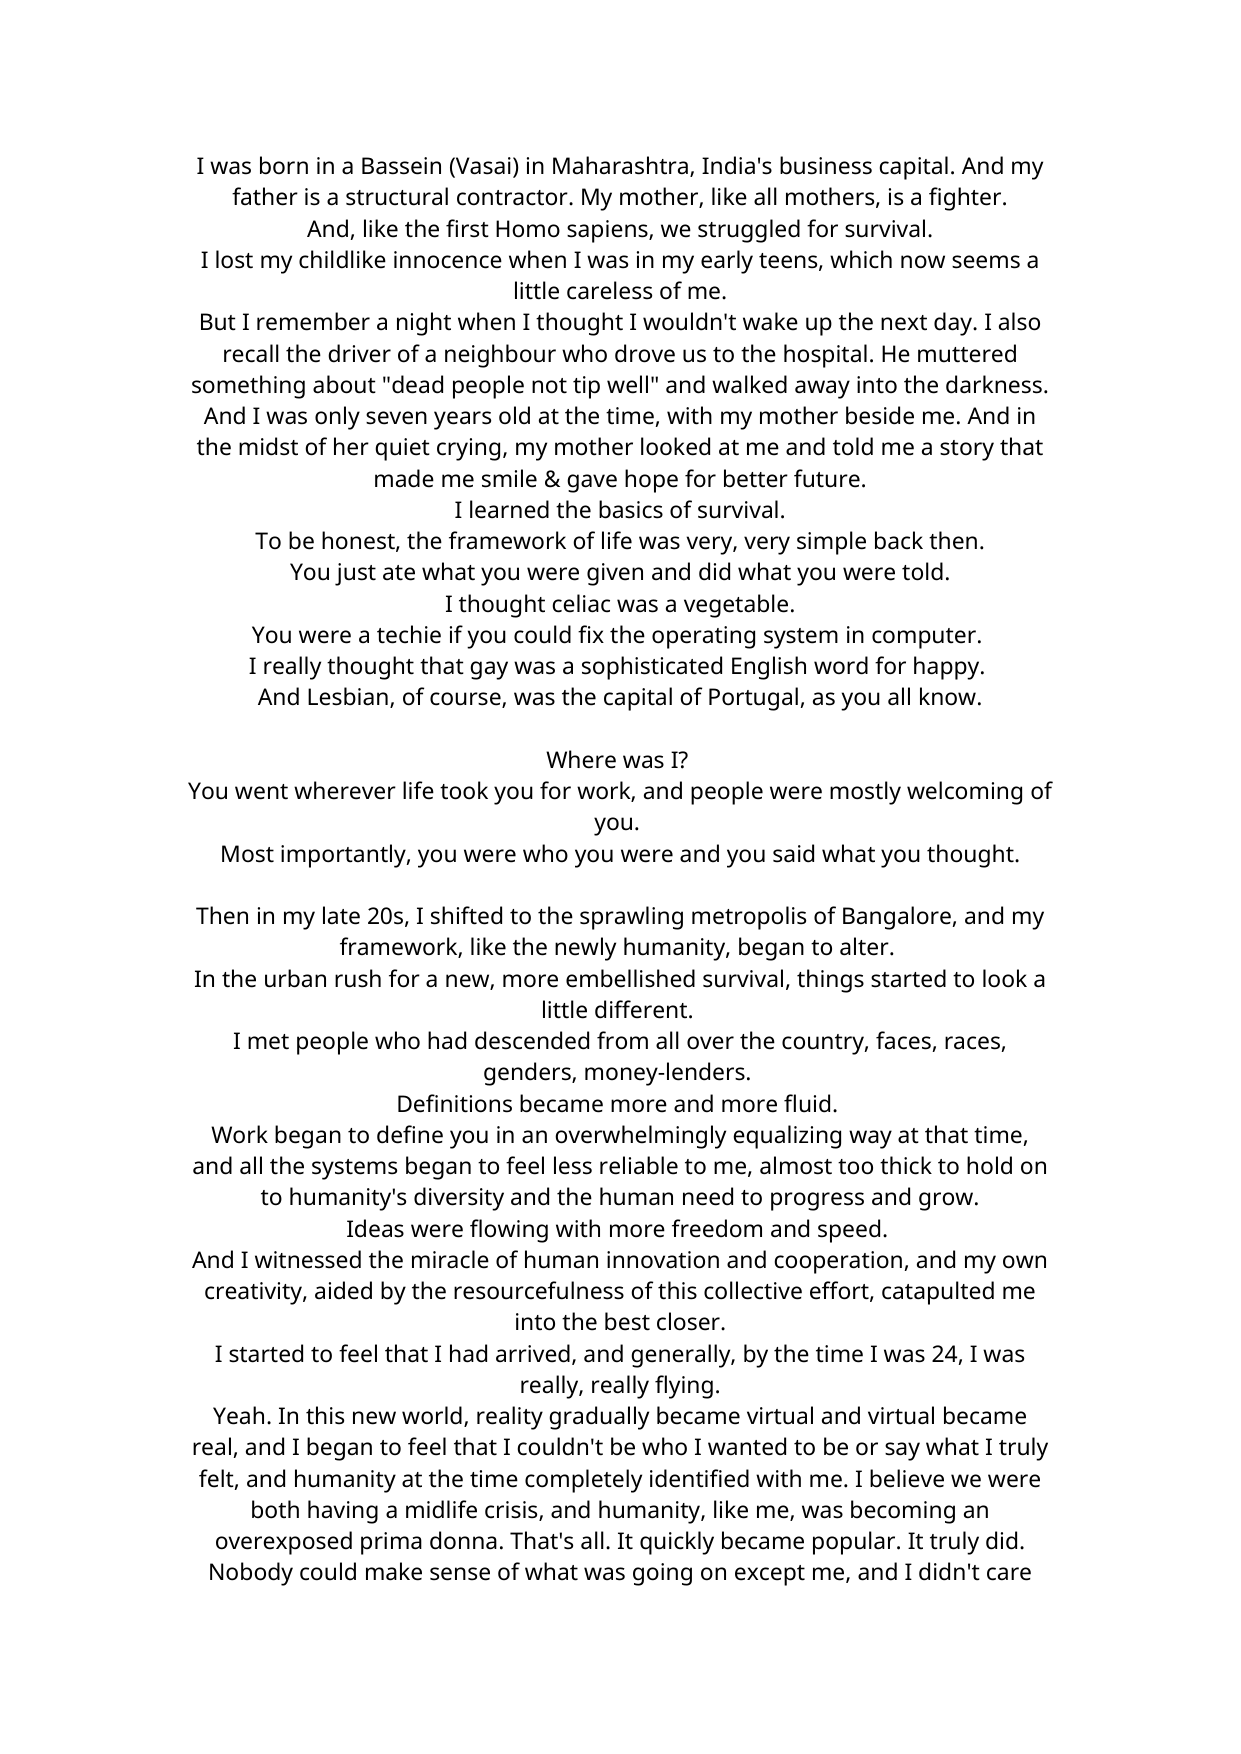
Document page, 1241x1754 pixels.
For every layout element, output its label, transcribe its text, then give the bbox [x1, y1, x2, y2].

text I learned the basics of survival. [187, 494, 1053, 525]
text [187, 150, 1053, 212]
text You just ate what you were given and did what you were told. I thought celiac was a vegetable. You were a techie if you could fix the operating system in computer. I really thought that gay was a sophisticated English word for happy. And Lesbian, of course, was the capital of Portugal, as you all know. Where was I? You went wherever life took you for work, and people were mostly welcoming of you. Most importantly, you were who you were and you said what you thought. Then in my late 20s, I shifted to the sprawling metropolis of Bangalore, and my framework, like the newly humanity, began to alter. In the urban rush for a new, more embellished survival, things started to look a little different. I met people who had descended from all over the country, faces, races, genders, money-lenders. Definitions became more and more fluid. Work began to define you in an overwhelmingly equalizing way at that time, and all the systems began to feel less reliable to me, almost too thick to hold on to humanity's diversity and the human need to progress and grow. Ideas were flowing with more freedom and speed. And I witnessed the miracle of human innovation and cooperation, and my own creativity, aided by the resourcefulness of this collective effort, catapulted me into the best closer. [187, 556, 1053, 1337]
text To be honest, the framework of life was very, very simple back then. [187, 525, 1053, 556]
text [187, 1337, 1053, 1587]
text And, like the first Homo sapiens, we struggled for survival. I lost my childlike innocence when I was in my early teens, which now seems a little careless of me. But I remember a night when I thought I wouldn't wake up the next day. I also recall the driver of a neighbour who drove us to the hospital. He muttered something about "dead people not tip well" and walked away into the darkness. And I was only seven years old at the time, with my mother beside me. And in the midst of her quiet crying, my mother looked at me and told me a story that made me smile & gave hope for better future. [187, 212, 1053, 494]
